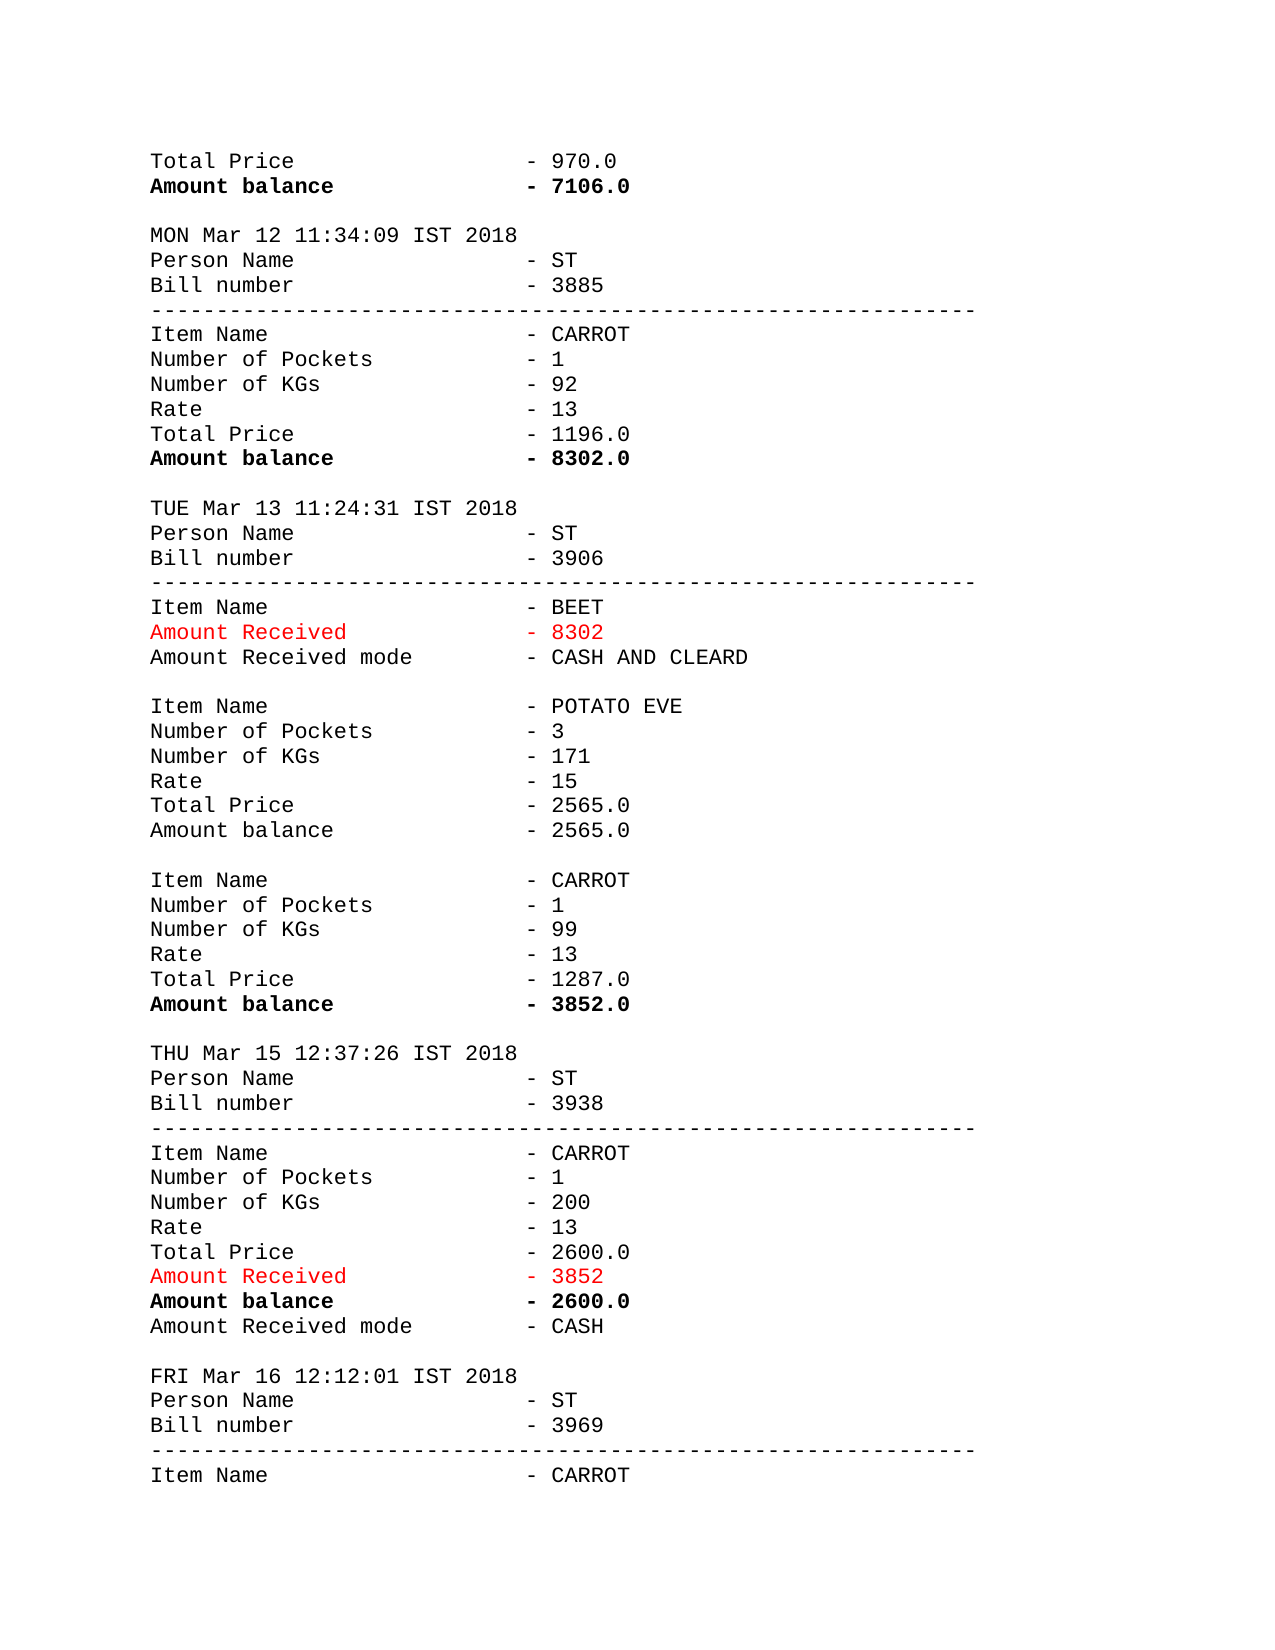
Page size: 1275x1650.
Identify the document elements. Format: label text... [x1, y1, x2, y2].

text Amount Received mode - CASH AND CLEARD [150, 646, 1125, 671]
text Number of Pockets - 1 [150, 894, 1125, 918]
text Item Name - CARROT [150, 1464, 1125, 1489]
text --------------------------------------------------------------- [150, 299, 1125, 323]
text Number of Pockets - 1 [150, 348, 1125, 373]
text Person Name - ST [150, 1067, 1125, 1092]
text Item Name - CARROT [150, 1142, 1125, 1166]
text Person Name - ST [150, 1389, 1125, 1414]
text Bill number - 3938 [150, 1092, 1125, 1117]
text --------------------------------------------------------------- [150, 1439, 1125, 1464]
text Bill number - 3885 [150, 274, 1125, 299]
text Bill number - 3906 [150, 547, 1125, 571]
text Person Name - ST [150, 522, 1125, 547]
text Total Price - 2600.0 [150, 1241, 1125, 1266]
text Total Price - 1196.0 [150, 423, 1125, 447]
text THU Mar 15 12:37:26 IST 2018 [150, 1042, 1125, 1067]
text Item Name - BEET [150, 596, 1125, 621]
text MON Mar 12 11:34:09 IST 2018 [150, 224, 1125, 249]
text Amount balance - 3852.0 [150, 993, 1125, 1018]
text Rate - 15 [150, 770, 1125, 794]
text Item Name - CARROT [150, 323, 1125, 348]
text Total Price - 1287.0 [150, 968, 1125, 993]
text Bill number - 3969 [150, 1414, 1125, 1439]
text Amount balance - 2600.0 [150, 1290, 1125, 1315]
text --------------------------------------------------------------- [150, 1117, 1125, 1142]
text Person Name - ST [150, 249, 1125, 274]
text Number of KGs - 171 [150, 745, 1125, 770]
text Number of Pockets - 1 [150, 1166, 1125, 1191]
text --------------------------------------------------------------- [150, 571, 1125, 596]
text Amount balance - 7106.0 [150, 175, 1125, 199]
text Item Name - POTATO EVE [150, 695, 1125, 720]
text Item Name - CARROT [150, 869, 1125, 894]
text Amount balance - 2565.0 [150, 819, 1125, 844]
text Total Price - 2565.0 [150, 794, 1125, 819]
text Amount Received - 3852 [150, 1266, 1125, 1290]
text Rate - 13 [150, 943, 1125, 968]
text TUE Mar 13 11:24:31 IST 2018 [150, 497, 1125, 522]
text Rate - 13 [150, 398, 1125, 423]
text Amount Received mode - CASH [150, 1315, 1125, 1340]
text Amount Received - 8302 [150, 621, 1125, 646]
text Number of KGs - 200 [150, 1191, 1125, 1216]
text Number of Pockets - 3 [150, 720, 1125, 745]
text Number of KGs - 99 [150, 918, 1125, 943]
text Number of KGs - 92 [150, 373, 1125, 398]
text Rate - 13 [150, 1216, 1125, 1241]
text Amount balance - 8302.0 [150, 447, 1125, 472]
text Total Price - 970.0 [150, 150, 1125, 175]
text FRI Mar 16 12:12:01 IST 2018 [150, 1365, 1125, 1389]
